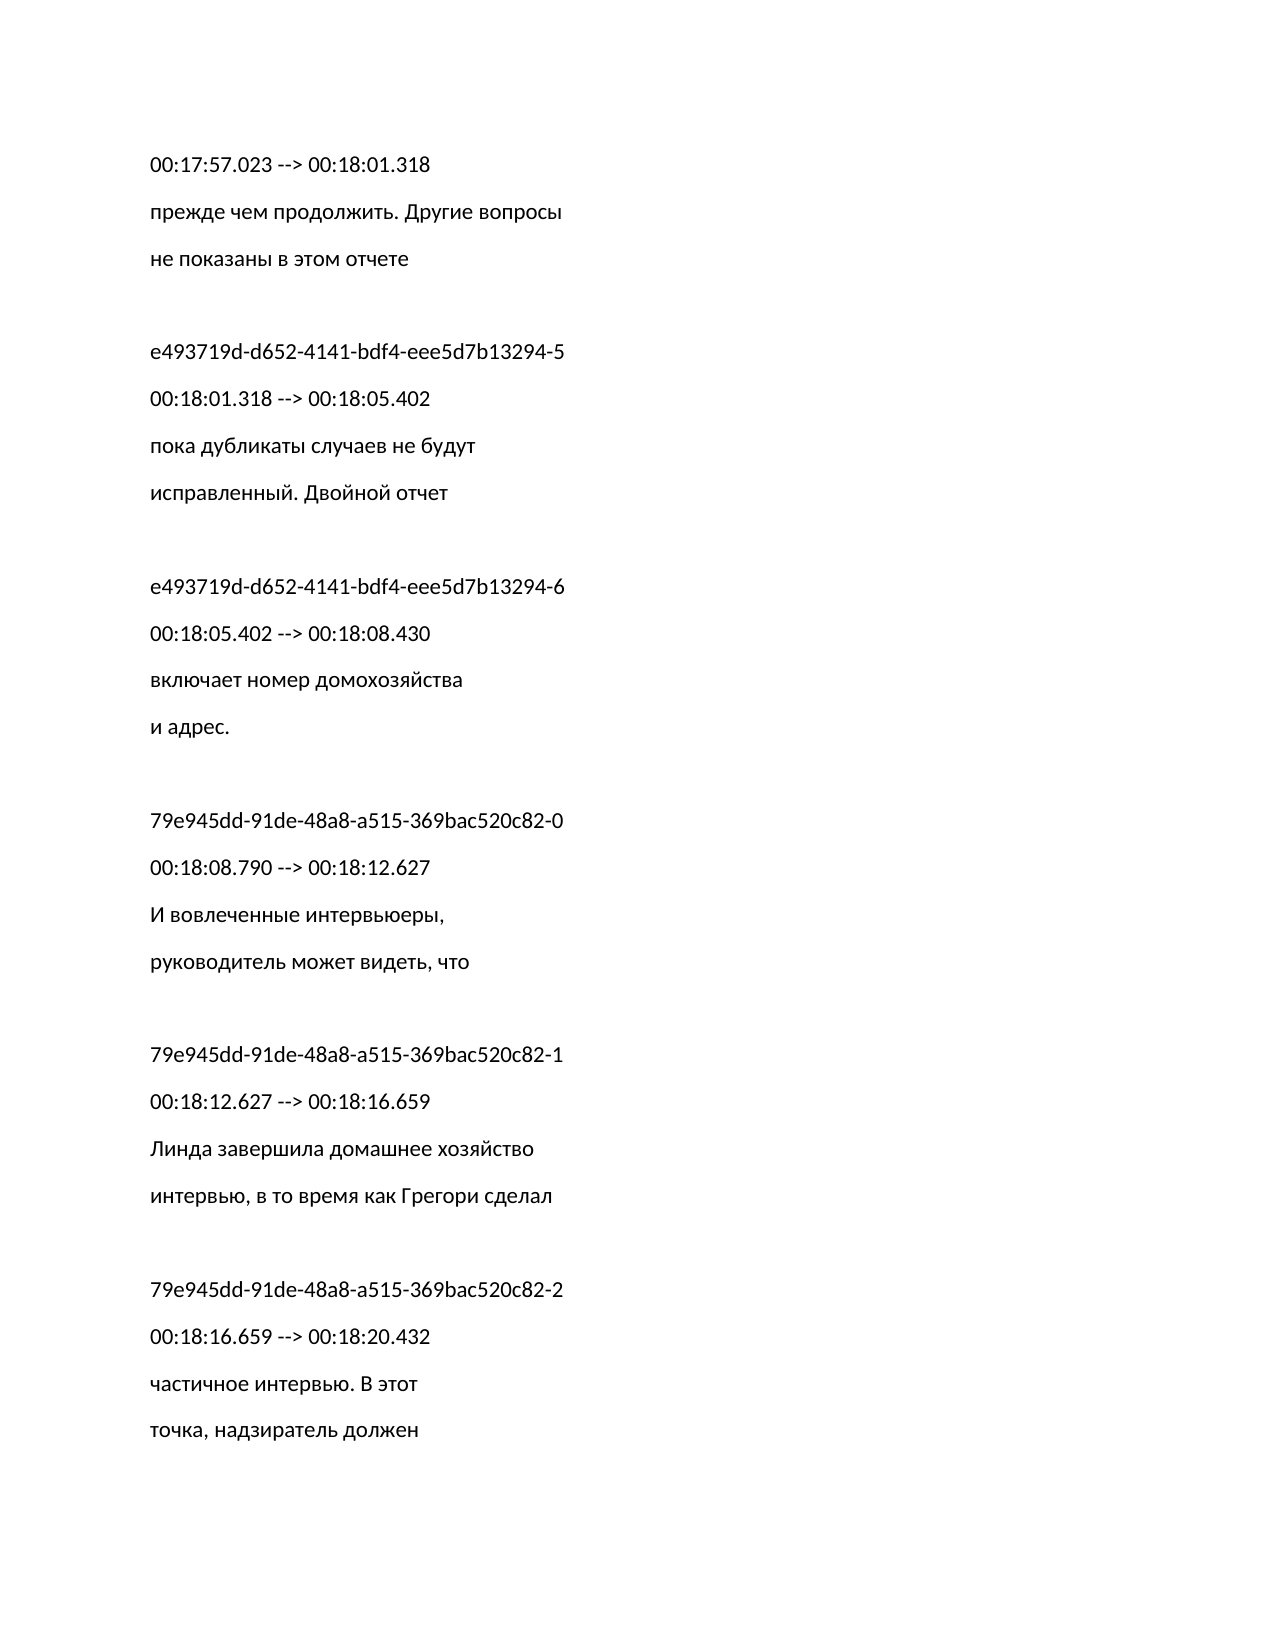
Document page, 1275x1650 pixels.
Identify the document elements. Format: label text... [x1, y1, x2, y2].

text e493719d-d652-4141-bdf4-eee5d7b13294-5 [150, 337, 1125, 366]
text 00:18:01.318 --> 00:18:05.402 [150, 384, 1125, 412]
text частичное интервью. В этот [150, 1369, 1125, 1397]
text 00:18:08.790 --> 00:18:12.627 [150, 853, 1125, 881]
text Линда завершила домашнее хозяйство [150, 1134, 1125, 1162]
text руководитель может видеть, что [150, 947, 1125, 975]
text прежде чем продолжить. Другие вопросы [150, 197, 1125, 225]
text пока дубликаты случаев не будут [150, 431, 1125, 459]
text И вовлеченные интервьюеры, [150, 900, 1125, 928]
text 00:18:05.402 --> 00:18:08.430 [150, 619, 1125, 647]
text 00:17:57.023 --> 00:18:01.318 [150, 150, 1125, 178]
text исправленный. Двойной отчет [150, 478, 1125, 506]
text 79e945dd-91de-48a8-a515-369bac520c82-2 [150, 1275, 1125, 1303]
text не показаны в этом отчете [150, 244, 1125, 272]
text 79e945dd-91de-48a8-a515-369bac520c82-1 [150, 1041, 1125, 1069]
text 00:18:16.659 --> 00:18:20.432 [150, 1322, 1125, 1350]
text и адрес. [150, 712, 1125, 741]
text включает номер домохозяйства [150, 666, 1125, 694]
text 00:18:12.627 --> 00:18:16.659 [150, 1087, 1125, 1116]
text точка, надзиратель должен [150, 1416, 1125, 1444]
text e493719d-d652-4141-bdf4-eee5d7b13294-6 [150, 572, 1125, 600]
text интервью, в то время как Грегори сделал [150, 1181, 1125, 1209]
text 79e945dd-91de-48a8-a515-369bac520c82-0 [150, 806, 1125, 834]
